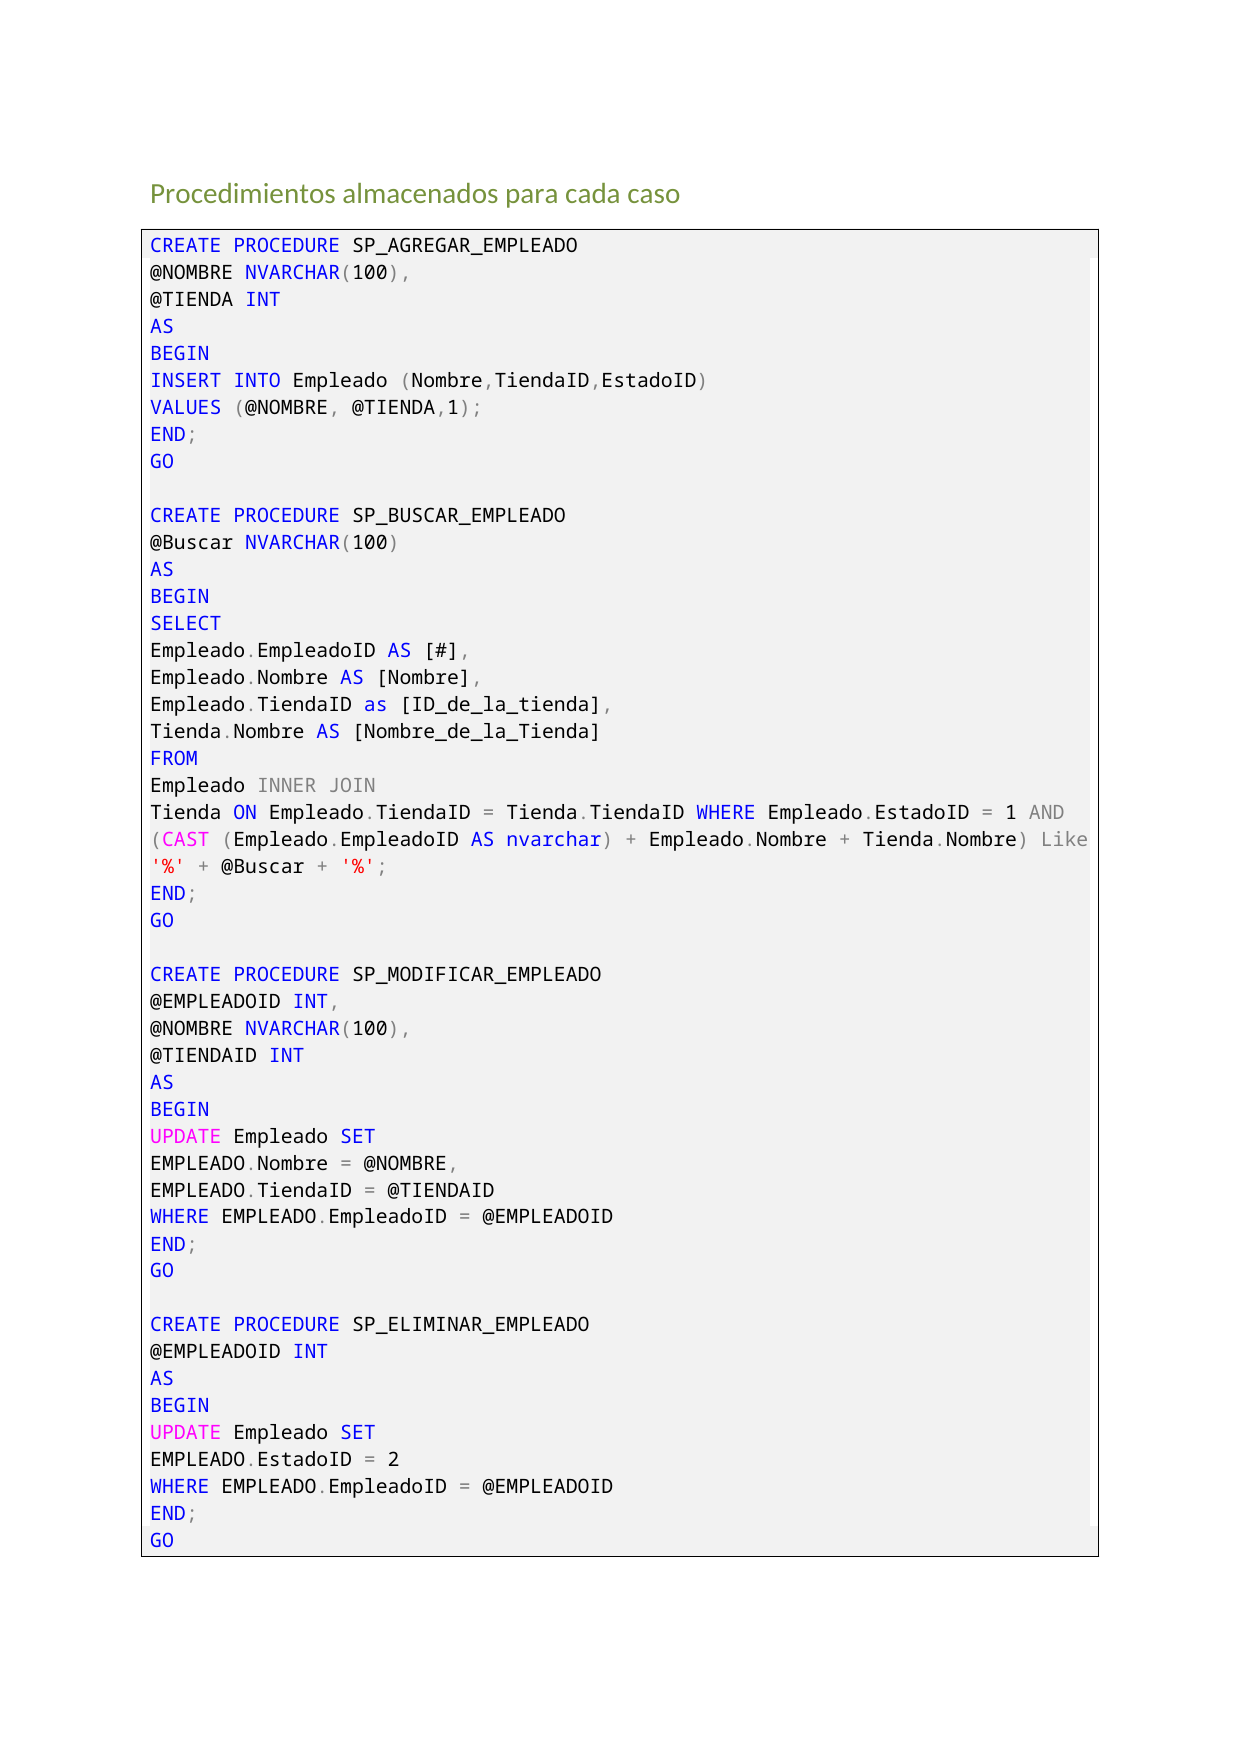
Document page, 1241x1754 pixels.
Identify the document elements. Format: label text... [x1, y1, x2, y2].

text AS [150, 1365, 1090, 1392]
text CREATE PROCEDURE SP_MODIFICAR_EMPLEADO [150, 960, 1090, 987]
text GO [150, 447, 1090, 474]
text EMPLEADO.Nombre = @NOMBRE, [150, 1149, 1090, 1176]
text AS [150, 1068, 1090, 1095]
text @TIENDAID INT [150, 1041, 1090, 1068]
text Empleado.TiendaID as [ID_de_la_tienda], [150, 690, 1090, 717]
text @NOMBRE NVARCHAR(100), [150, 258, 1090, 286]
text UPDATE Empleado SET [150, 1122, 1090, 1149]
text END; [150, 879, 1090, 906]
text AS [150, 555, 1090, 582]
text Tienda ON Empleado.TiendaID = Tienda.TiendaID WHERE Empleado.EstadoID = 1 AND (CAST (Empleado.EmpleadoID AS nvarchar) + Empleado.Nombre + Tienda.Nombre) Like '%' + @Buscar + '%'; [150, 798, 1090, 879]
text Tienda.Nombre AS [Nombre_de_la_Tienda] [150, 717, 1090, 744]
text Empleado.Nombre AS [Nombre], [150, 663, 1090, 690]
text CREATE PROCEDURE SP_ELIMINAR_EMPLEADO [150, 1311, 1090, 1338]
text CREATE PROCEDURE SP_AGREGAR_EMPLEADO [142, 230, 1098, 258]
text BEGIN [150, 1392, 1090, 1419]
text WHERE EMPLEADO.EmpleadoID = @EMPLEADOID [150, 1203, 1090, 1230]
text @TIENDA INT [150, 286, 1090, 312]
text Empleado.EmpleadoID AS [#], [150, 636, 1090, 663]
subtitle Procedimientos almacenados para cada caso [150, 175, 1090, 211]
text UPDATE Empleado SET [150, 1419, 1090, 1446]
text GO [150, 1257, 1090, 1284]
text END; [150, 1230, 1090, 1257]
text WHERE EMPLEADO.EmpleadoID = @EMPLEADOID [150, 1473, 1090, 1499]
text @EMPLEADOID INT [150, 1338, 1090, 1365]
text BEGIN [150, 339, 1090, 366]
text GO [150, 906, 1090, 933]
text EMPLEADO.TiendaID = @TIENDAID [150, 1176, 1090, 1203]
text Empleado INNER JOIN [150, 771, 1090, 798]
text GO [142, 1523, 1098, 1556]
text END; [150, 1499, 1090, 1523]
text END; [150, 420, 1090, 447]
text BEGIN [150, 582, 1090, 609]
text INSERT INTO Empleado (Nombre,TiendaID,EstadoID) [150, 366, 1090, 393]
text CREATE PROCEDURE SP_BUSCAR_EMPLEADO [150, 501, 1090, 528]
text @EMPLEADOID INT, [150, 987, 1090, 1014]
text VALUES (@NOMBRE, @TIENDA,1); [150, 393, 1090, 420]
text FROM [150, 744, 1090, 771]
text BEGIN [150, 1095, 1090, 1122]
text EMPLEADO.EstadoID = 2 [150, 1446, 1090, 1473]
text AS [150, 312, 1090, 339]
text @NOMBRE NVARCHAR(100), [150, 1014, 1090, 1041]
text @Buscar NVARCHAR(100) [150, 528, 1090, 555]
text SELECT [150, 609, 1090, 636]
